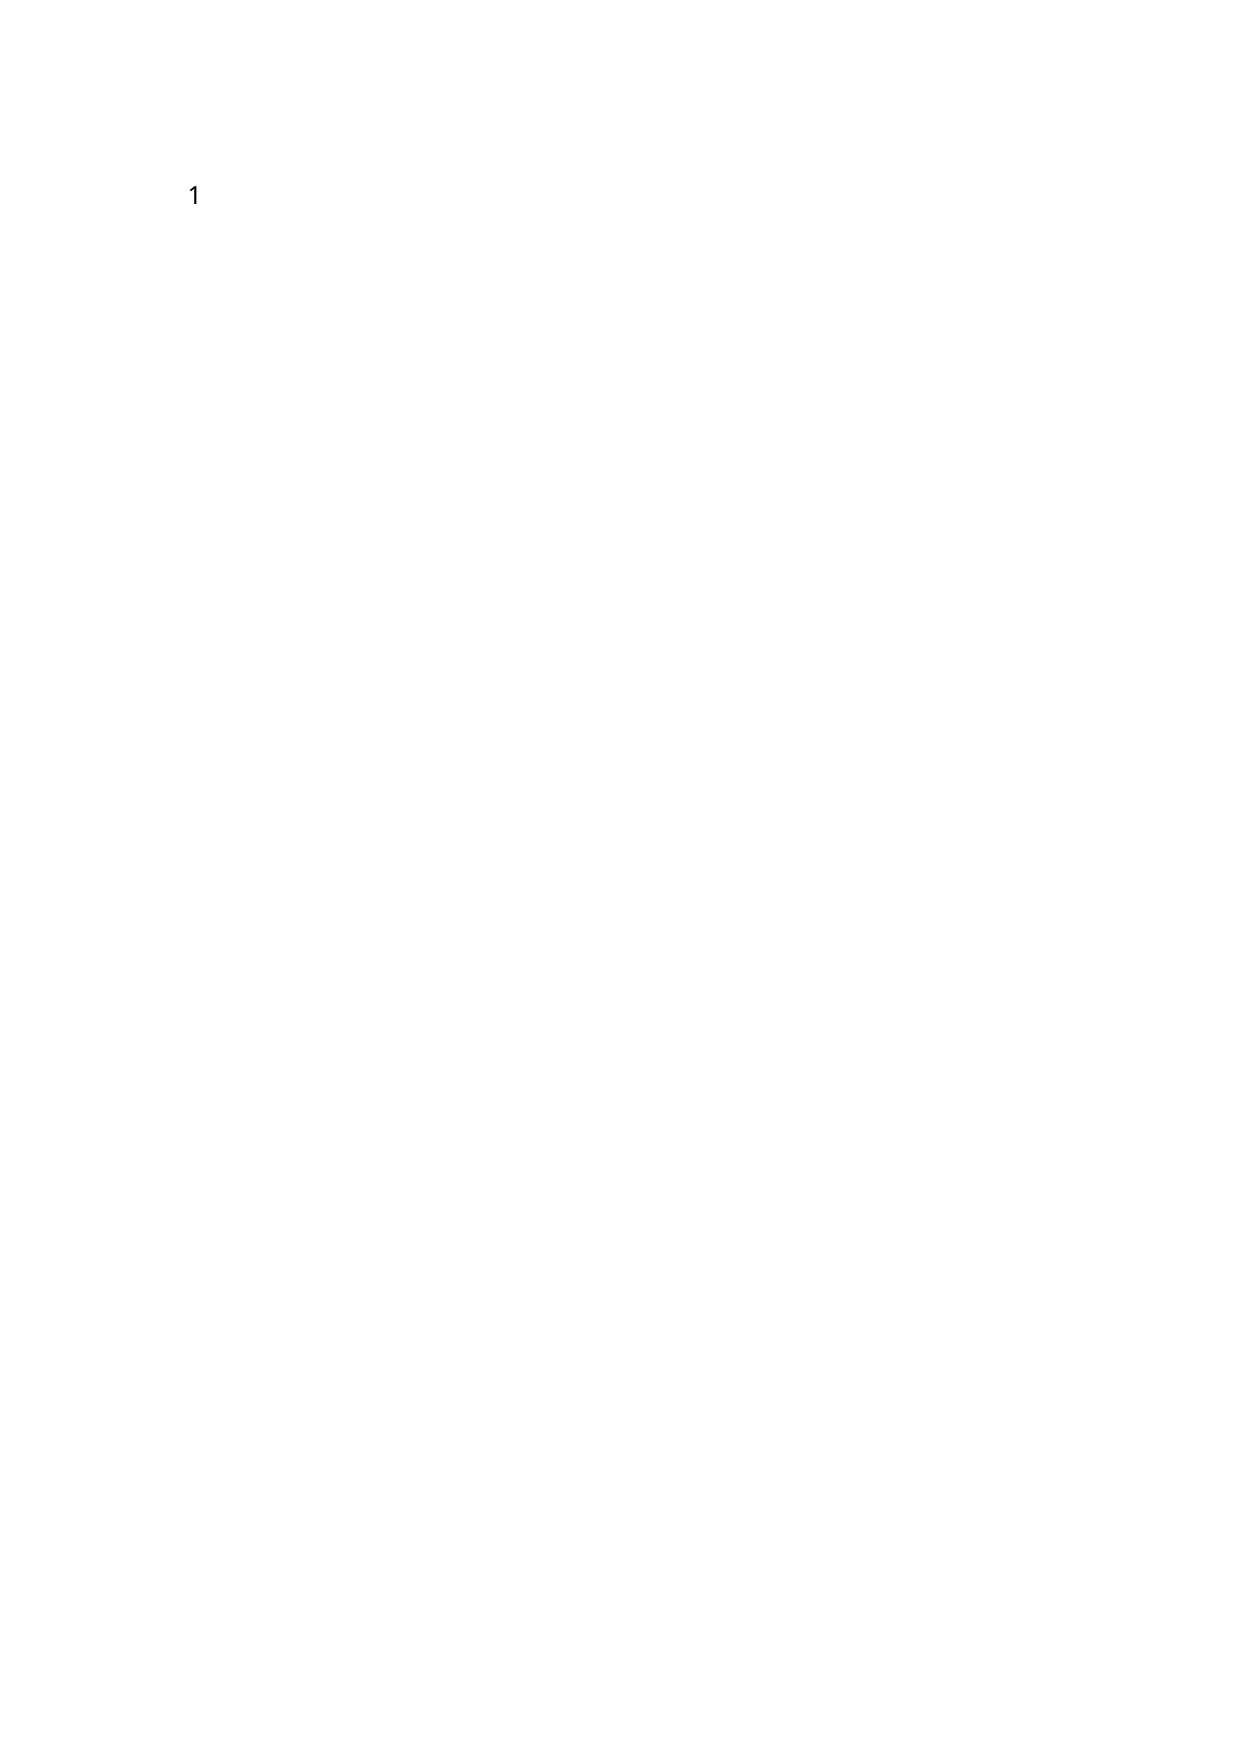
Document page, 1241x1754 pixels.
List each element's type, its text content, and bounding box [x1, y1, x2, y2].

text 1 [187, 162, 1053, 227]
